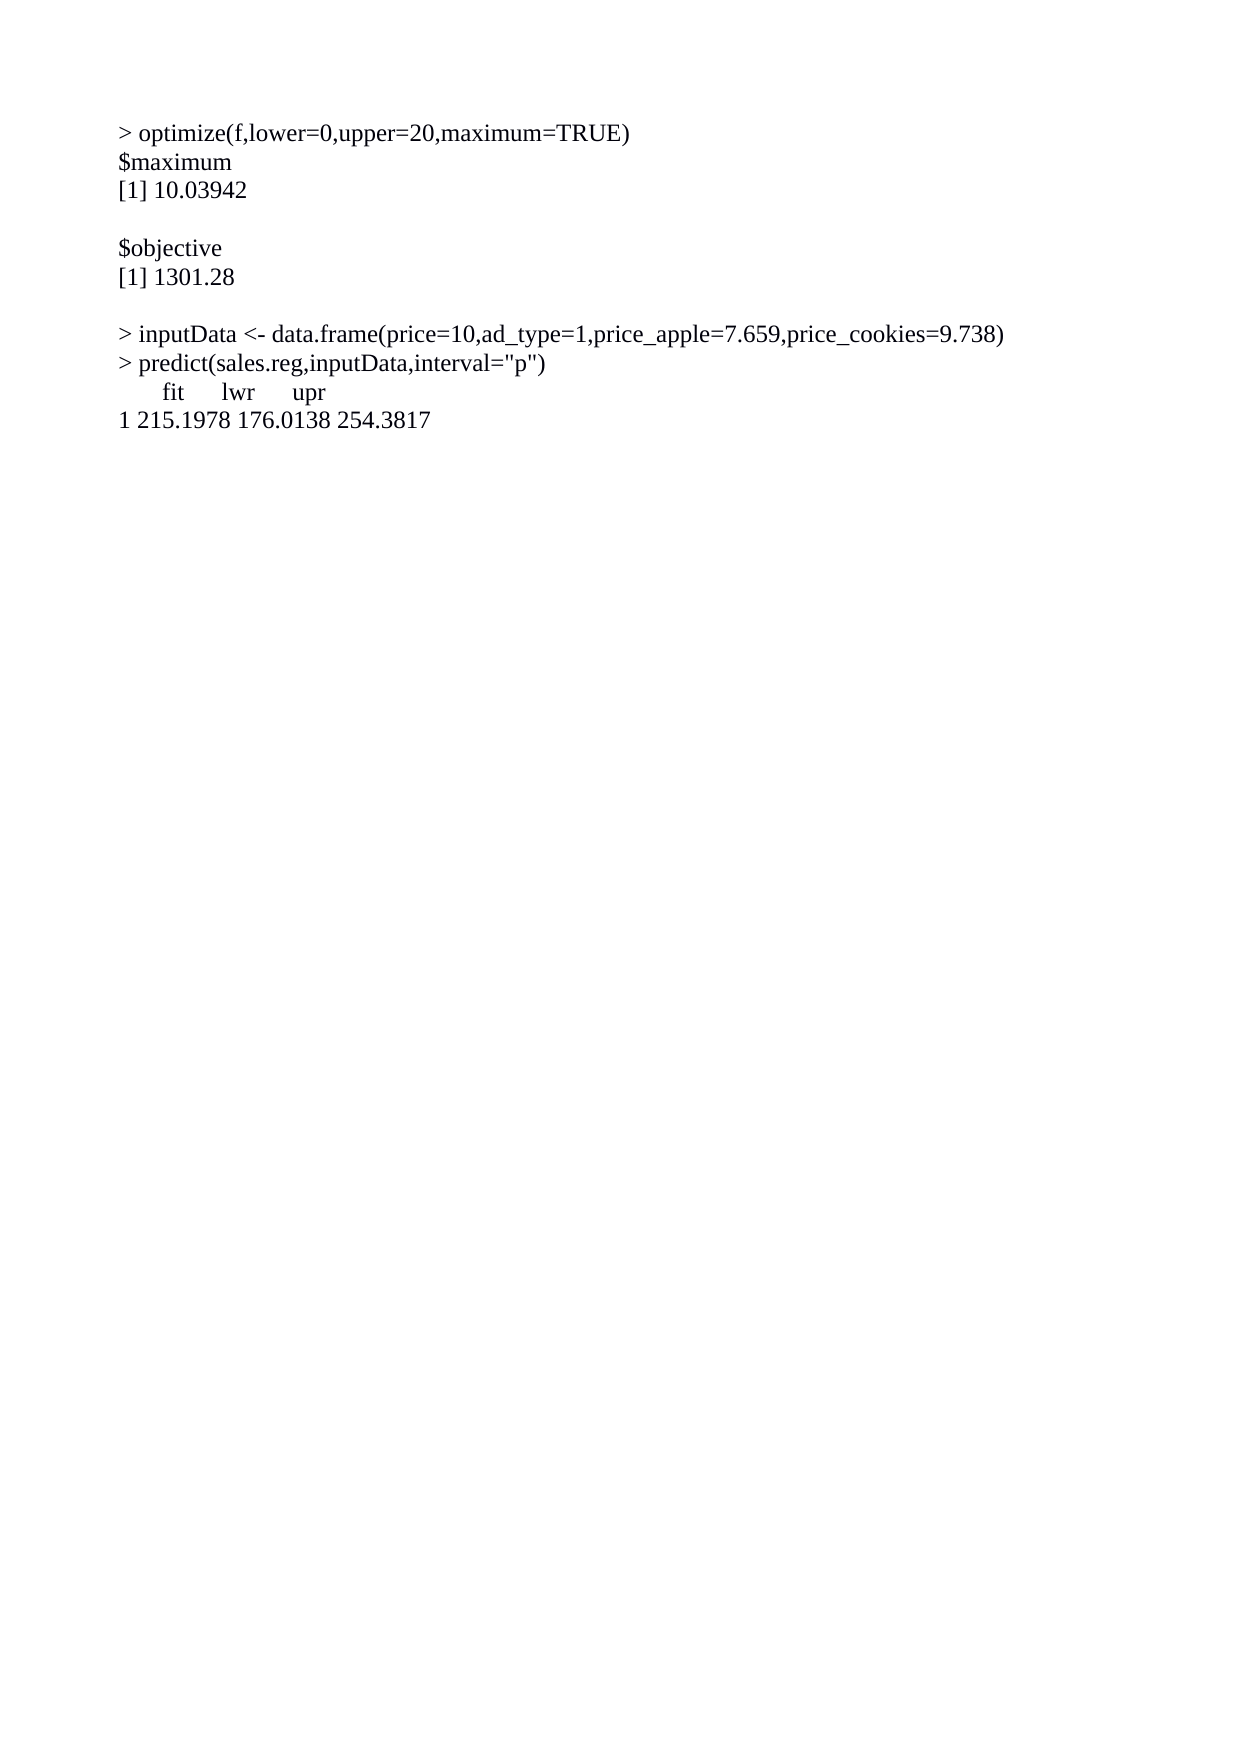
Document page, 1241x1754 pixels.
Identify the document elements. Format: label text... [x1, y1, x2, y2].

text 1 215.1978 176.0138 254.3817 [118, 406, 1122, 434]
text $objective [118, 233, 1122, 262]
text [1] 10.03942 [118, 176, 1122, 204]
text fit lwr upr [118, 377, 1122, 406]
text > predict(sales.reg,inputData,interval="p") [118, 348, 1122, 377]
text $maximum [118, 147, 1122, 176]
text > optimize(f,lower=0,upper=20,maximum=TRUE) [118, 118, 1122, 147]
text [1] 1301.28 [118, 262, 1122, 291]
text > inputData <- data.frame(price=10,ad_type=1,price_apple=7.659,price_cookies=9.738) [118, 319, 1122, 348]
